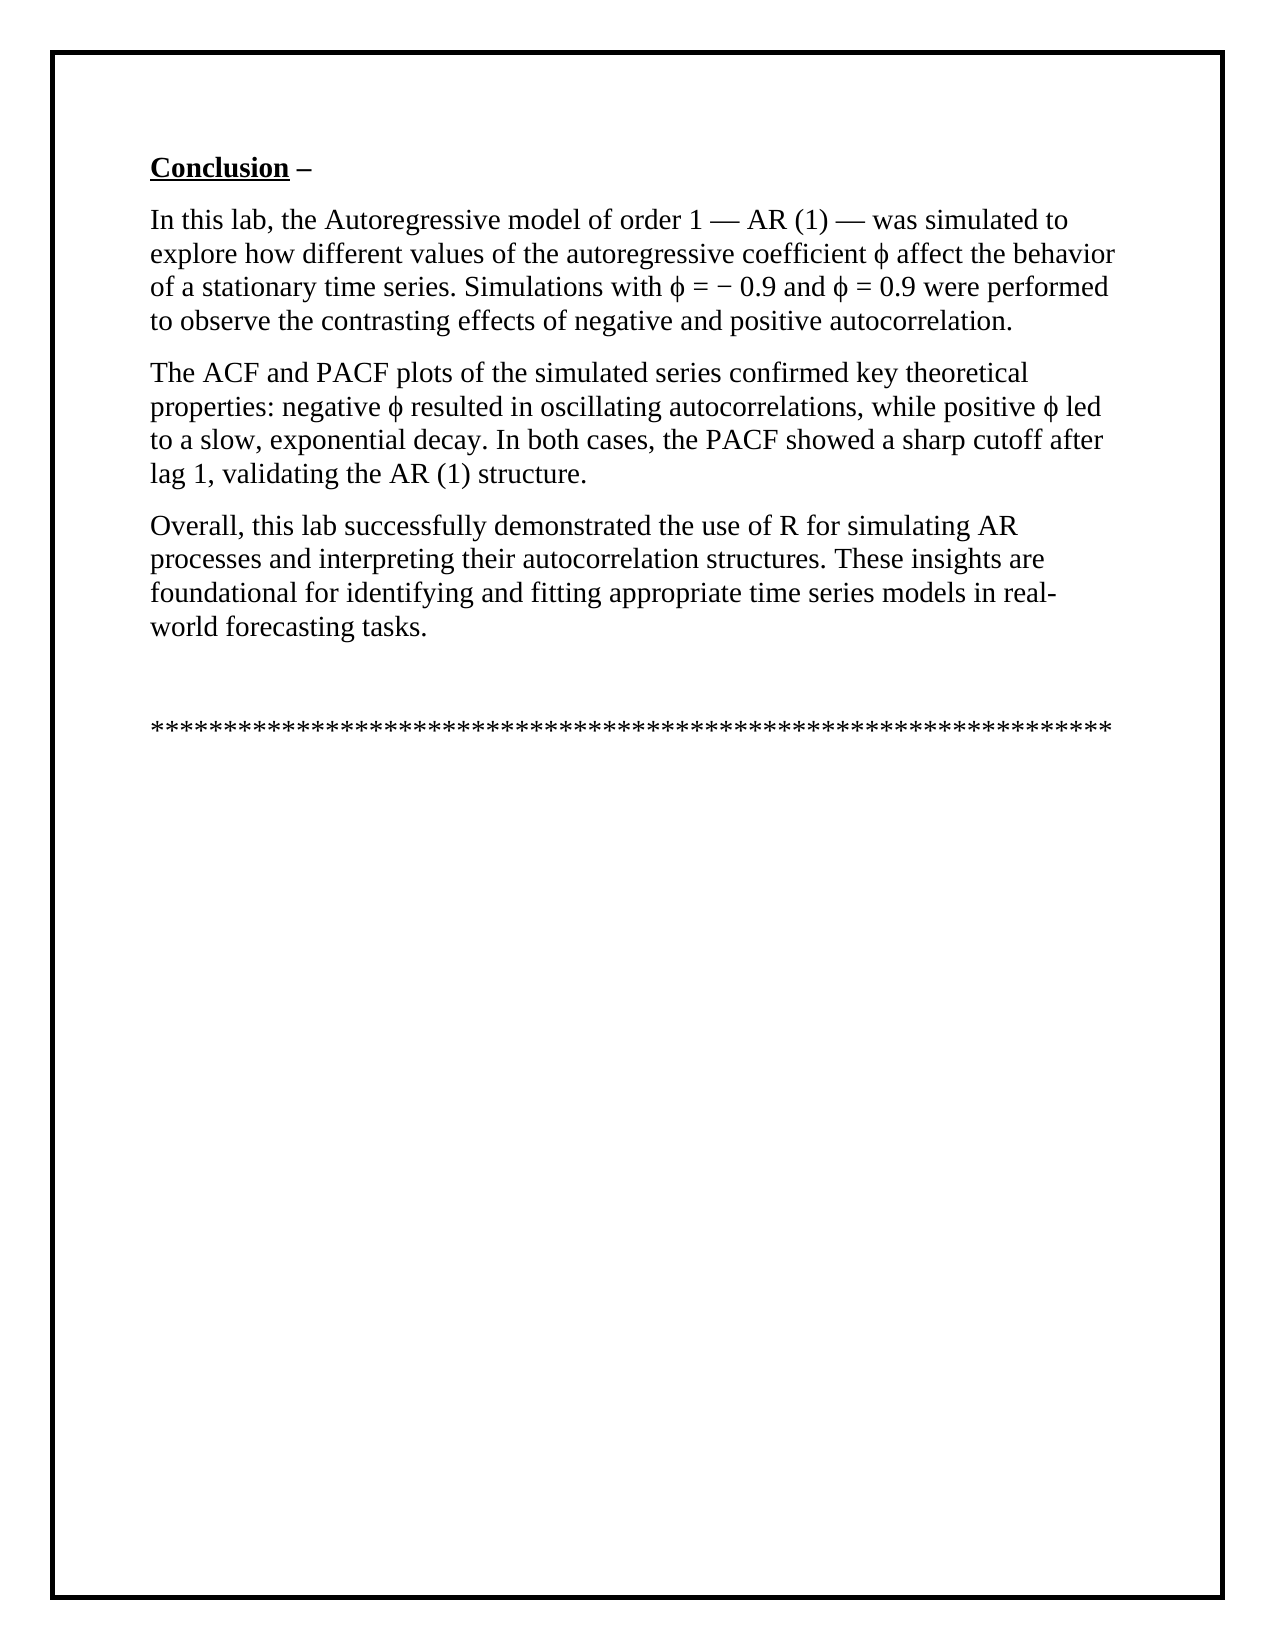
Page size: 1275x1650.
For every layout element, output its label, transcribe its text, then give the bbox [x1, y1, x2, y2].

text In this lab, the Autoregressive model of order 1 — AR (1) — was simulated to explore how different values of the autoregressive coefficient ϕ affect the behavior of a stationary time series. Simulations with ϕ = − 0.9 and ϕ = 0.9 were performed to observe the contrasting effects of negative and positive autocorrelation. [150, 202, 1125, 336]
text ****************************************************************** [150, 713, 1125, 747]
text The ACF and PACF plots of the simulated series confirmed key theoretical properties: negative ϕ resulted in oscillating autocorrelations, while positive ϕ led to a slow, exponential decay. In both cases, the PACF showed a sharp cutoff after lag 1, validating the AR (1) structure. [150, 355, 1125, 489]
text Conclusion – [150, 150, 1125, 183]
text Overall, this lab successfully demonstrated the use of R for simulating AR processes and interpreting their autocorrelation structures. These insights are foundational for identifying and fitting appropriate time series models in real-world forecasting tasks. [150, 508, 1125, 642]
